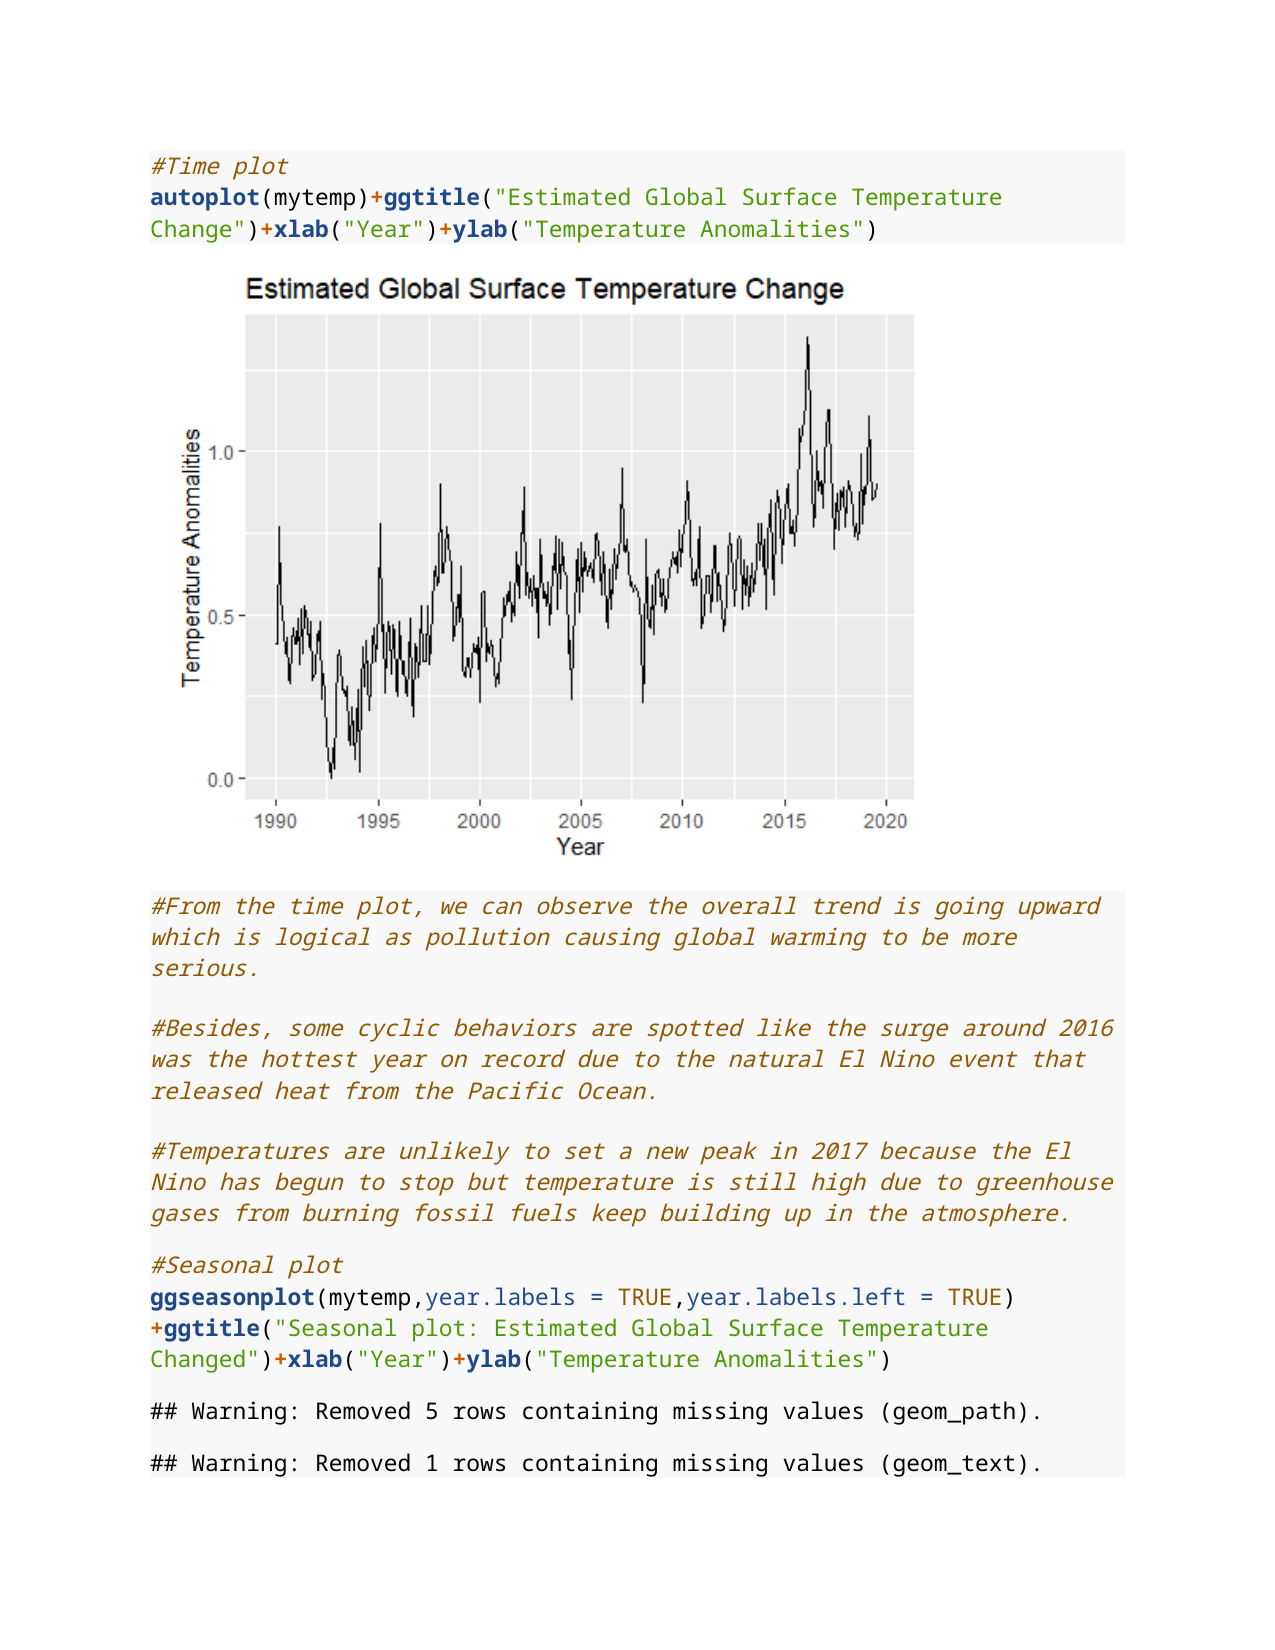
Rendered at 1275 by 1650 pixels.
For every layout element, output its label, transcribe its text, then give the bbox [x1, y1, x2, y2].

picture [168, 264, 927, 871]
text #Seasonal plot ggseasonplot(mytemp,year.labels = TRUE,year.labels.left = TRUE)+ggtitle("Seasonal plot: Estimated Global Surface Temperature Changed")+xlab("Year")+ylab("Temperature Anomalities") [342, 1249, 1125, 1374]
text ## Warning: Removed 1 rows containing missing values (geom_text). [150, 1447, 1125, 1478]
text #Time plot autoplot(mytemp)+ggtitle("Estimated Global Surface Temperature Change")+xlab("Year")+ylab("Temperature Anomalities") [150, 150, 1125, 244]
text #From the time plot, we can observe the overall trend is going upward which is logical as pollution causing global warming to be more serious. #Besides, some cyclic behaviors are spotted like the surge around 2016 was the hottest year on record due to the natural El Nino event that released heat from the Pacific Ocean. #Temperatures are unlikely to set a new peak in 2017 because the El Nino has begun to stop but temperature is still high due to greenhouse gases from burning fossil fuels keep building up in the atmosphere. [150, 890, 1125, 1228]
text ## Warning: Removed 5 rows containing missing values (geom_path). [150, 1395, 1125, 1426]
